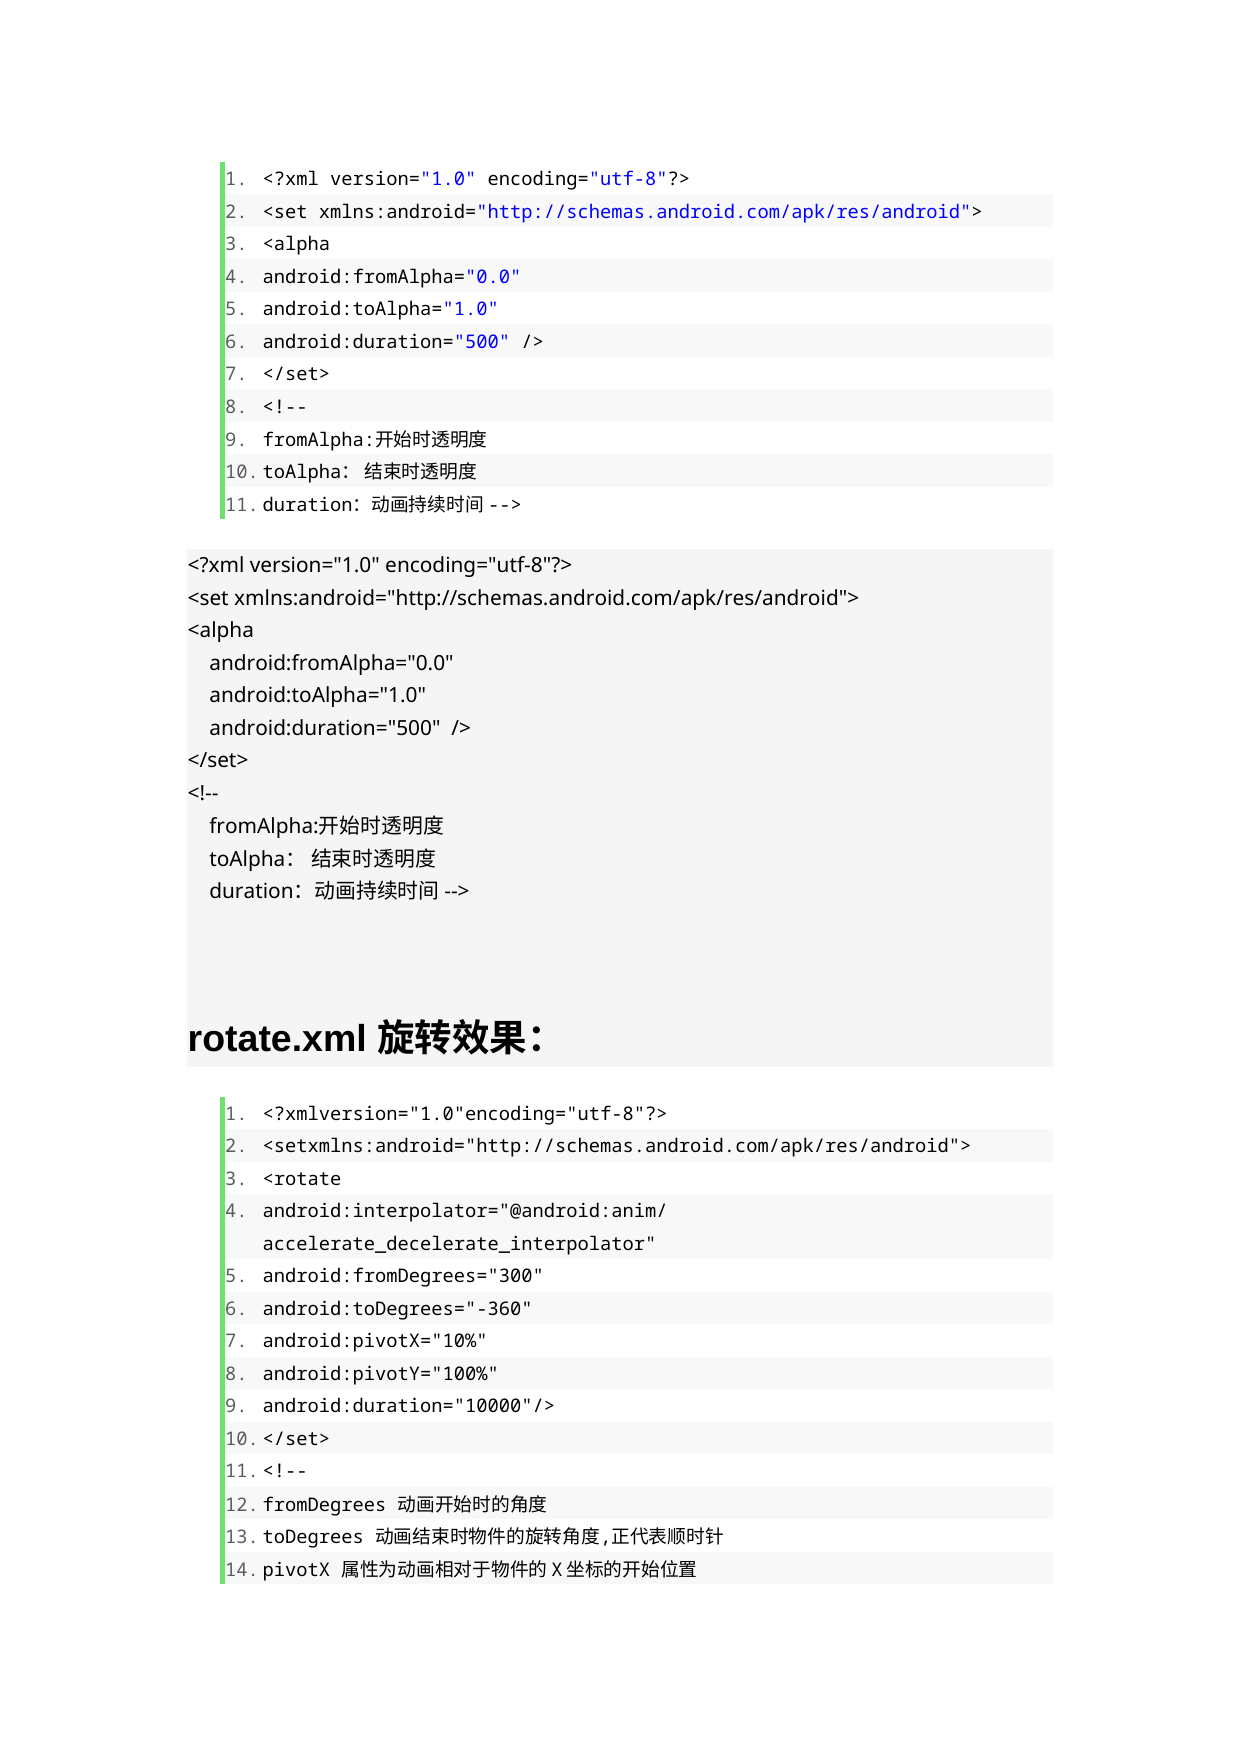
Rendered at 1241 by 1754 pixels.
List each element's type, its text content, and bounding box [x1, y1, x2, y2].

list android:duration="10000"/> [225, 1389, 1053, 1422]
list <?xml version="1.0" encoding="utf-8"?> [225, 162, 1053, 194]
text <!-- [187, 776, 1053, 809]
text fromAlpha:开始时透明度 [187, 809, 1053, 841]
list android:toDegrees="-360" [225, 1292, 1053, 1324]
list android:interpolator="@android:anim/accelerate_decelerate_interpolator" [225, 1194, 1053, 1259]
list android:pivotY="100%" [225, 1357, 1053, 1389]
list <set xmlns:android="http://schemas.android.com/apk/res/android"> [225, 194, 1053, 227]
list <!-- [225, 389, 1053, 422]
list </set> [225, 357, 1053, 389]
list <rotate [225, 1162, 1053, 1194]
list <!-- [225, 1454, 1053, 1487]
list android:fromDegrees="300" [225, 1259, 1053, 1292]
list duration：动画持续时间 --> [225, 487, 1053, 519]
text toAlpha： 结束时透明度 [187, 841, 1053, 874]
text rotate.xml 旋转效果： [187, 1002, 1053, 1067]
list pivotX 属性为动画相对于物件的X坐标的开始位置 [225, 1552, 1053, 1584]
list toDegrees 动画结束时物件的旋转角度,正代表顺时针 [225, 1519, 1053, 1552]
text <set xmlns:android="http://schemas.android.com/apk/res/android"> [187, 581, 1053, 614]
list toAlpha： 结束时透明度 [225, 454, 1053, 487]
list fromDegrees 动画开始时的角度 [225, 1487, 1053, 1519]
text </set> [187, 744, 1053, 776]
list fromAlpha:开始时透明度 [225, 422, 1053, 454]
list android:fromAlpha="0.0" [225, 259, 1053, 292]
text android:toAlpha="1.0" [187, 679, 1053, 711]
text android:fromAlpha="0.0" [187, 646, 1053, 679]
text android:duration="500" /> [187, 711, 1053, 744]
list </set> [225, 1422, 1053, 1454]
list <setxmlns:android="http://schemas.android.com/apk/res/android"> [225, 1129, 1053, 1162]
list android:duration="500" /> [225, 324, 1053, 357]
text duration：动画持续时间 --> [187, 874, 1053, 906]
text <?xml version="1.0" encoding="utf-8"?> [187, 549, 1053, 581]
list android:toAlpha="1.0" [225, 292, 1053, 324]
list <?xmlversion="1.0"encoding="utf-8"?> [225, 1097, 1053, 1129]
list <alpha [225, 227, 1053, 259]
list android:pivotX="10%" [225, 1324, 1053, 1357]
text <alpha [187, 614, 1053, 646]
